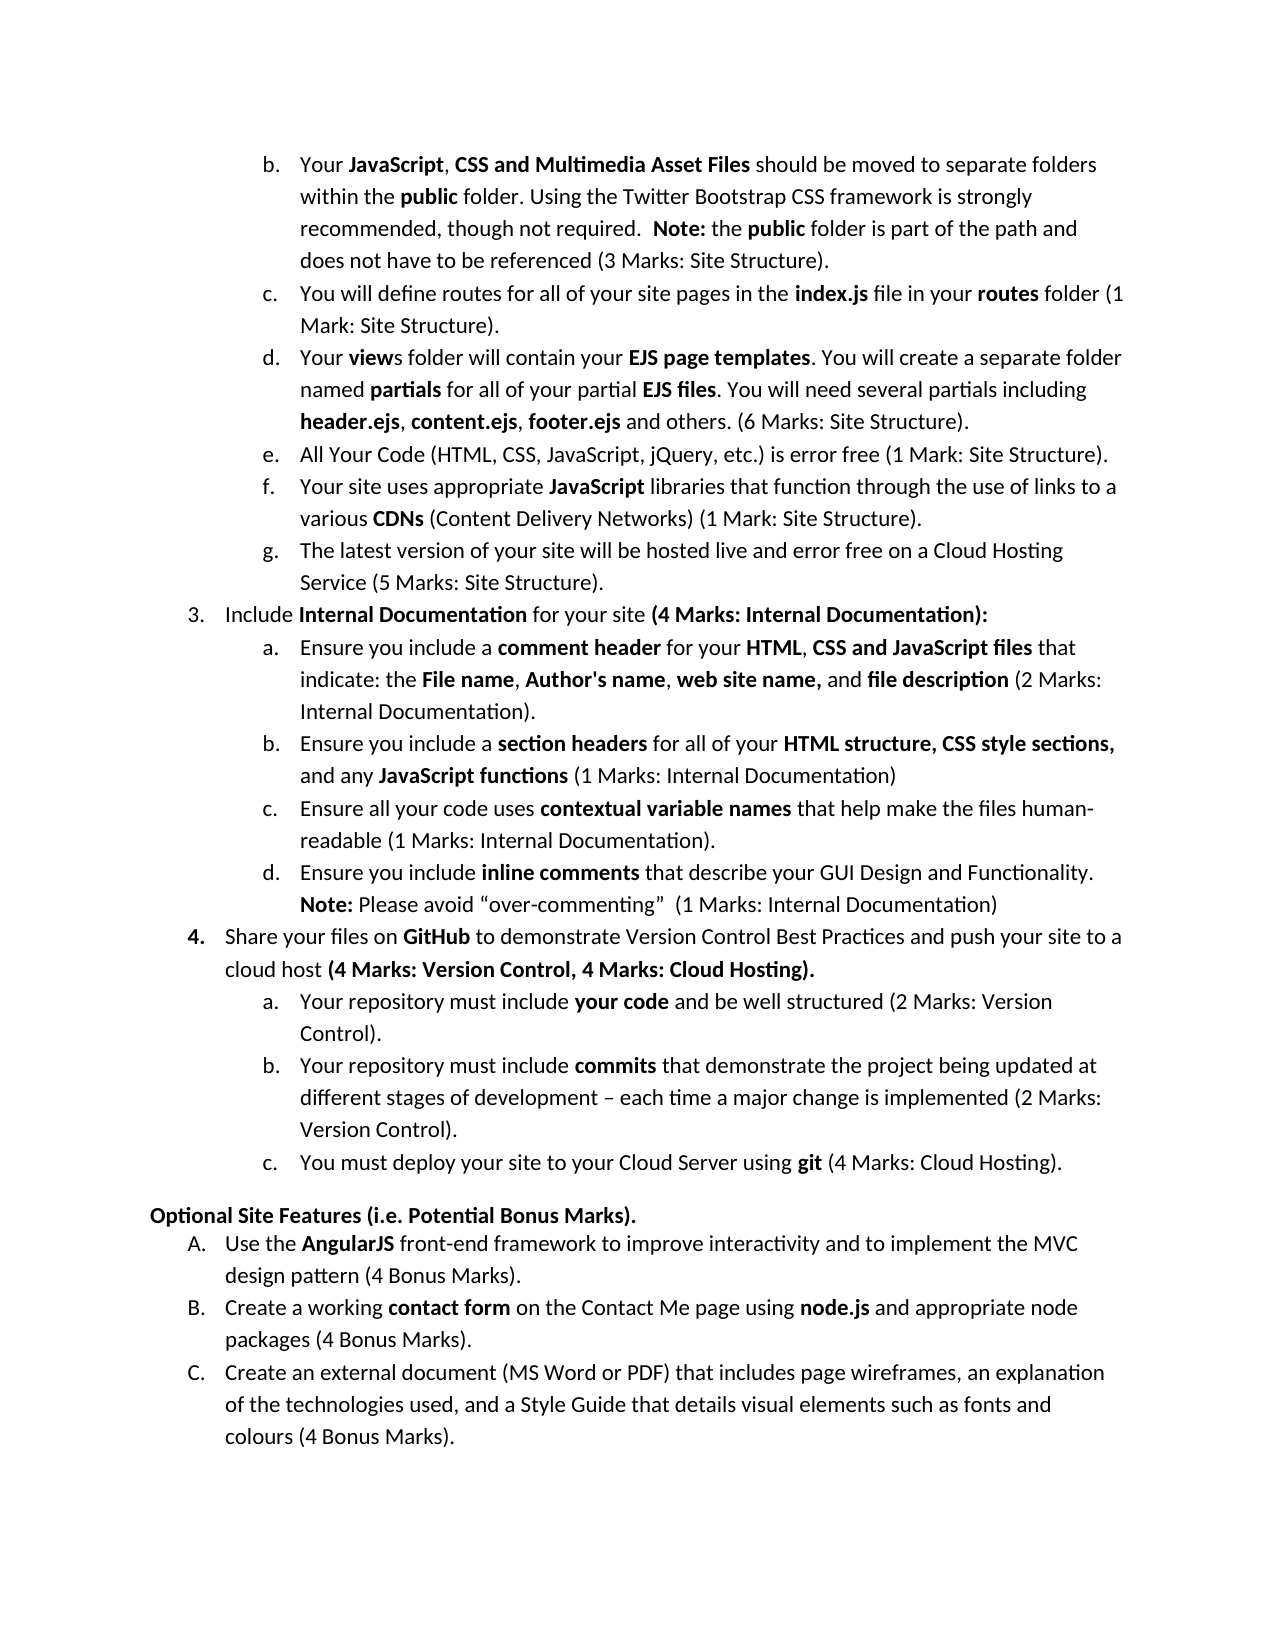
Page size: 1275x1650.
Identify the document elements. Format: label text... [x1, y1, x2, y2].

list Your repository must include commits that demonstrate the project being updated at different stages of development – each time a major change is implemented (2 Marks: Version Control). [262, 1051, 1125, 1144]
list Create an external document (MS Word or PDF) that includes page wireframes, an explanation of the technologies used, and a Style Guide that details visual elements such as fonts and colours (4 Bonus Marks). [187, 1358, 1125, 1450]
list All Your Code (HTML, CSS, JavaScript, jQuery, etc.) is error free (1 Mark: Site Structure). [262, 440, 1125, 468]
list Create a working contact form on the Contact Me page using node.js and appropriate node packages (4 Bonus Marks). [187, 1293, 1125, 1353]
list Ensure all your code uses contextual variable names that help make the files human-readable (1 Marks: Internal Documentation). [262, 794, 1125, 854]
list Your repository must include your code and be well structured (2 Marks: Version Control). [262, 987, 1125, 1047]
list Ensure you include inline comments that describe your GUI Design and Functionality. Note: Please avoid “over-commenting” (1 Marks: Internal Documentation) [262, 858, 1125, 918]
list Your views folder will contain your EJS page templates. You will create a separate folder named partials for all of your partial EJS files. You will need several partials including header.ejs, content.ejs, footer.ejs and others. (6 Marks: Site Structure). [262, 343, 1125, 436]
list Your JavaScript, CSS and Multimedia Asset Files should be moved to separate folders within the public folder. Using the Twitter Bootstrap CSS framework is strongly recommended, though not required. Note: the public folder is part of the path and does not have to be referenced (3 Marks: Site Structure). [262, 150, 1125, 274]
text Optional Site Features (i.e. Potential Bonus Marks). [150, 1201, 1125, 1229]
list The latest version of your site will be hosted live and error free on a Cloud Hosting Service (5 Marks: Site Structure). [262, 536, 1125, 596]
list Your site uses appropriate JavaScript libraries that function through the use of links to a various CDNs (Content Delivery Networks) (1 Mark: Site Structure). [262, 472, 1125, 532]
list Ensure you include a comment header for your HTML, CSS and JavaScript files that indicate: the File name, Author's name, web site name, and file description (2 Marks: Internal Documentation). [262, 633, 1125, 725]
list You will define routes for all of your site pages in the index.js file in your routes folder (1 Mark: Site Structure). [262, 279, 1125, 339]
list Ensure you include a section headers for all of your HTML structure, CSS style sections, and any JavaScript functions (1 Marks: Internal Documentation) [262, 729, 1125, 789]
list Use the AngularJS front-end framework to improve interactivity and to implement the MVC design pattern (4 Bonus Marks). [187, 1229, 1125, 1289]
list You must deploy your site to your Cloud Server using git (4 Marks: Cloud Hosting). [262, 1148, 1125, 1176]
list Include Internal Documentation for your site (4 Marks: Internal Documentation): [187, 601, 1125, 629]
list Share your files on GitHub to demonstrate Version Control Best Practices and push your site to a cloud host (4 Marks: Version Control, 4 Marks: Cloud Hosting). [187, 922, 1125, 983]
